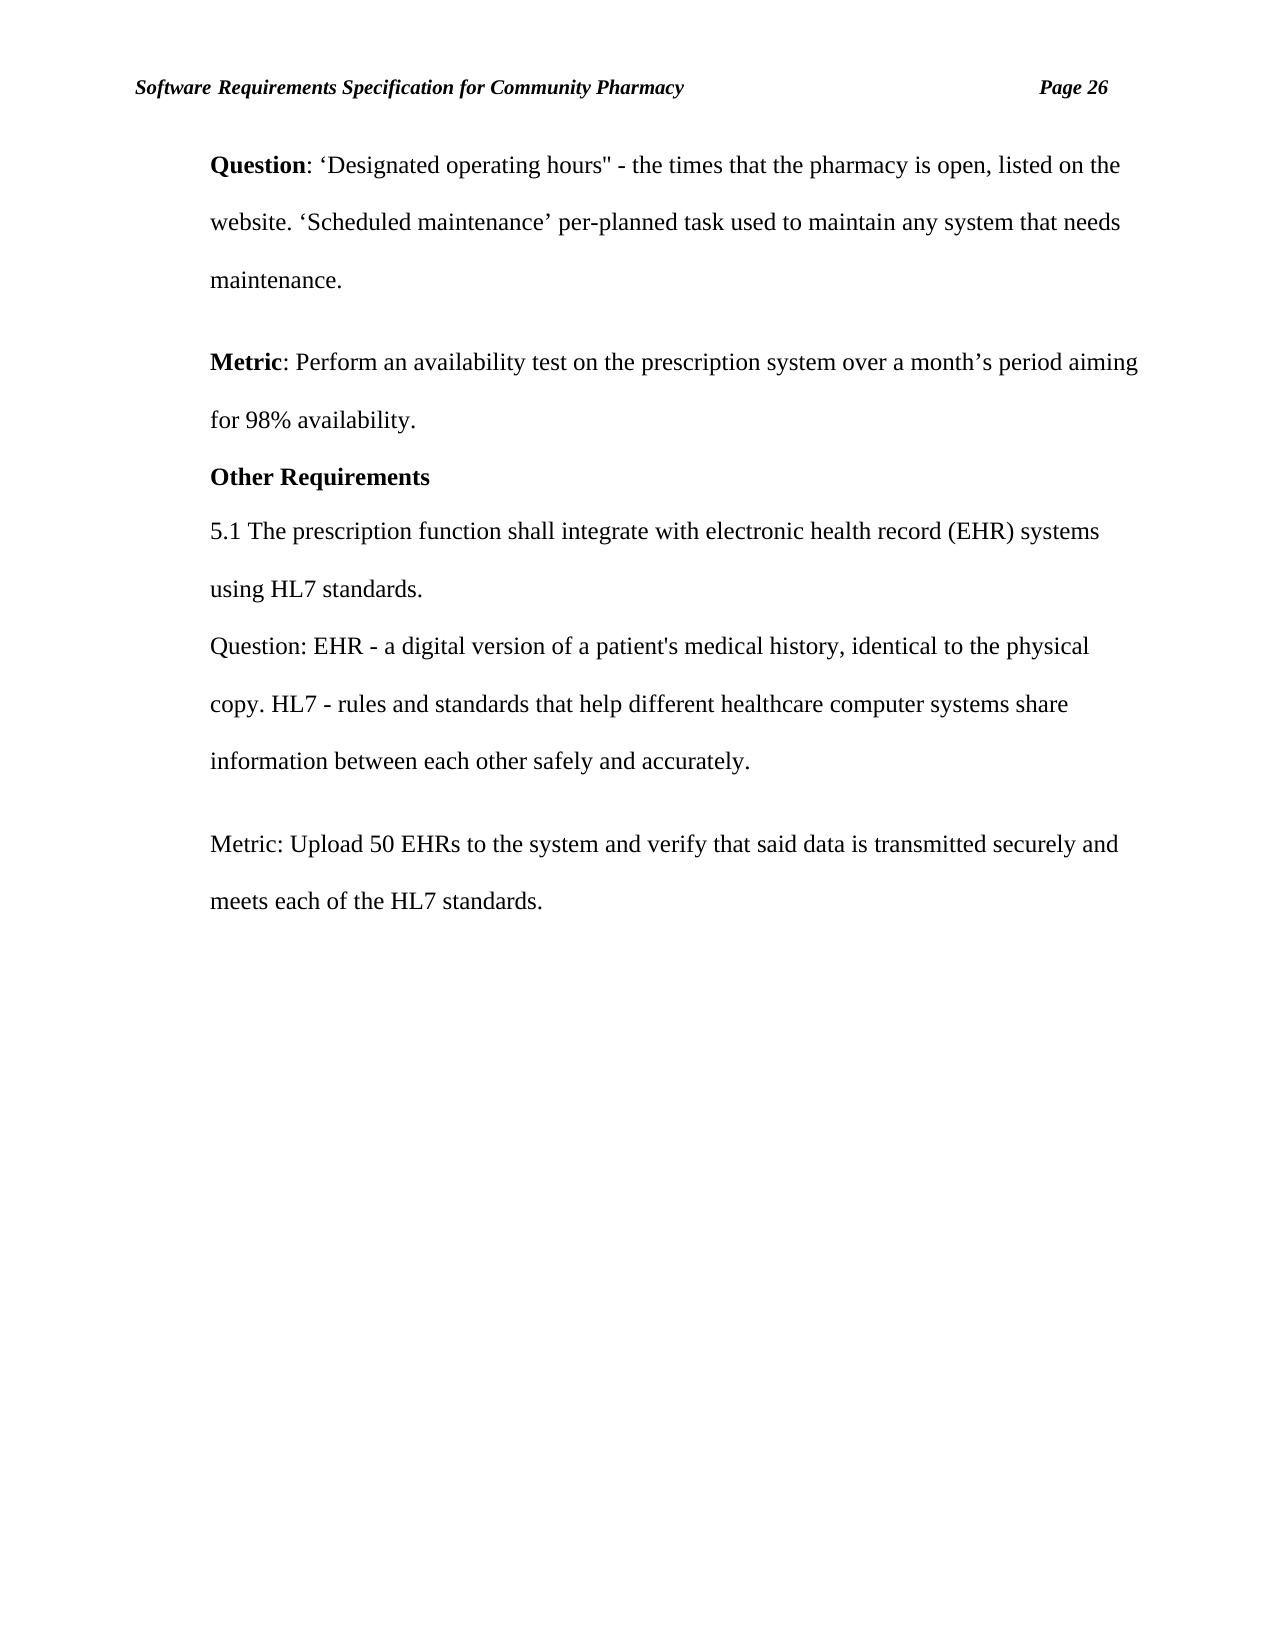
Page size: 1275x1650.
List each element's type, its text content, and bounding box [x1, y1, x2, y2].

text 5.1 The prescription function shall integrate with electronic health record (EHR) systems using HL7 standards. Question: EHR - a digital version of a patient's medical history, identical to the physical copy. HL7 - rules and standards that help different healthcare computer systems share information between each other safely and accurately. [210, 516, 1140, 775]
text Metric: Perform an availability test on the prescription system over a month’s period aiming for 98% availability. [210, 347, 1140, 434]
text Metric: Upload 50 EHRs to the system and verify that said data is transmitted securely and meets each of the HL7 standards. [210, 829, 1140, 915]
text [210, 150, 1140, 294]
text Other Requirements [210, 462, 1140, 491]
